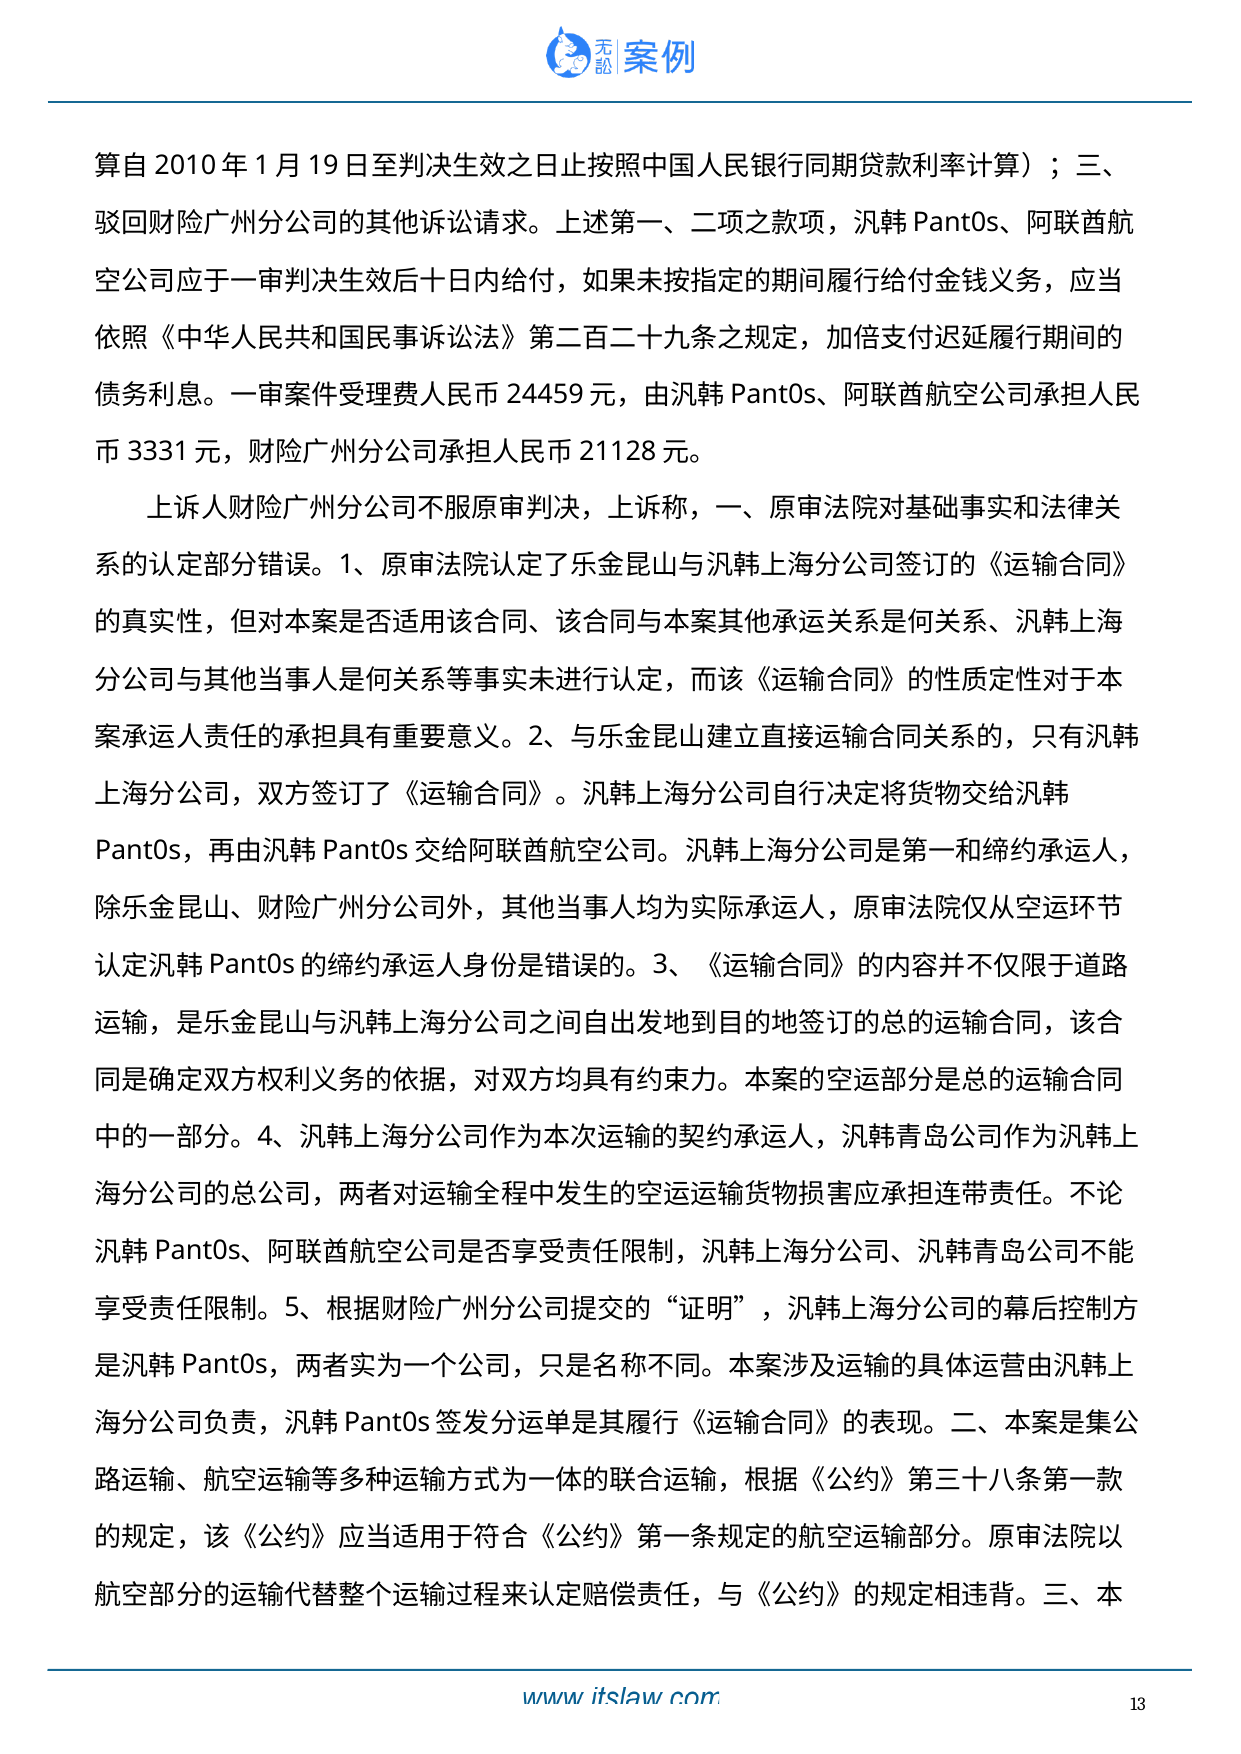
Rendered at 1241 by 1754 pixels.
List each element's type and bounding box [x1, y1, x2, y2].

picture [546, 26, 694, 78]
picture [523, 1687, 720, 1704]
text [94, 484, 1146, 1614]
text [94, 85, 1146, 472]
